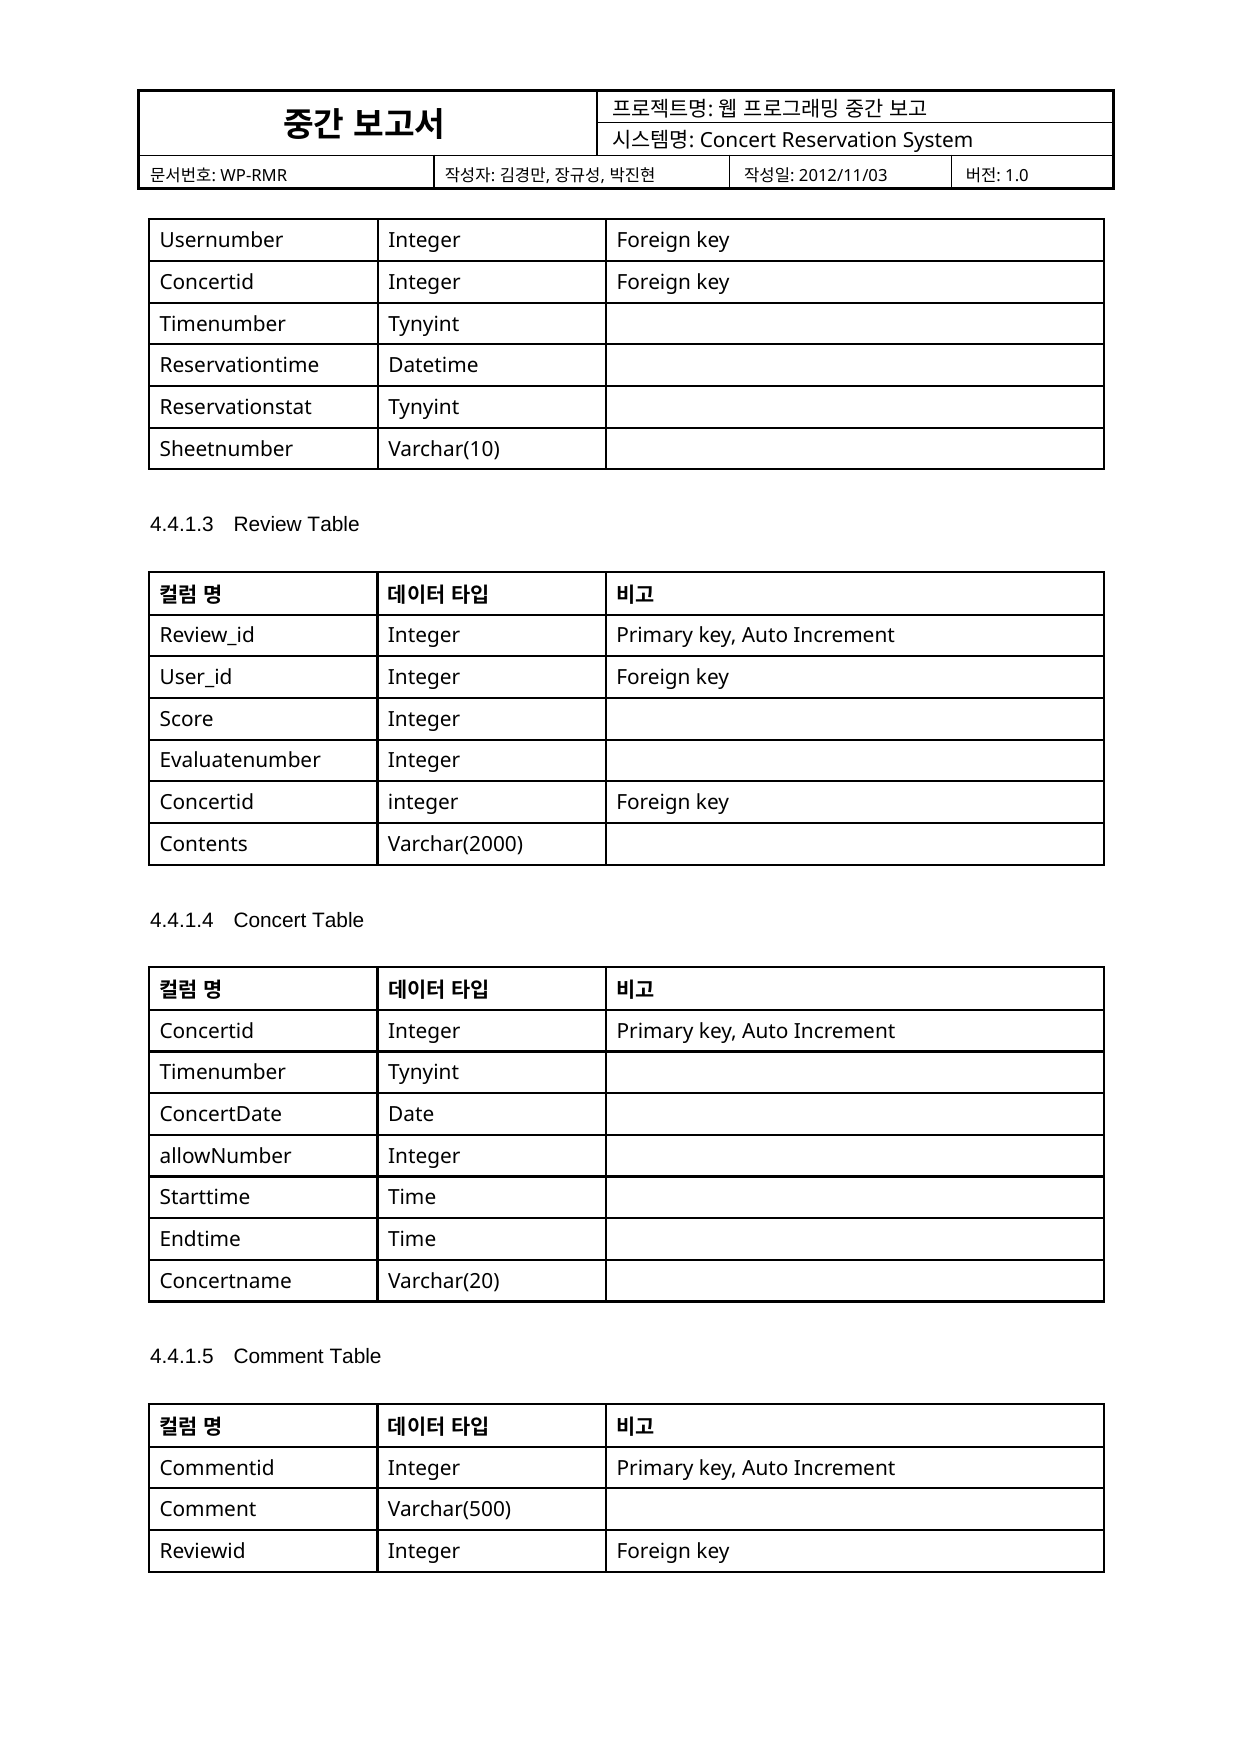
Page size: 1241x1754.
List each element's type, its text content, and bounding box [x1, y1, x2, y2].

table_cell Commentid [150, 1448, 376, 1487]
table_cell Varchar(500) [379, 1489, 605, 1529]
table_cell Time [379, 1178, 605, 1217]
table_header 컬럼 명 [150, 968, 376, 1009]
table_cell [607, 1136, 1103, 1175]
table_cell Tynyint [379, 304, 605, 343]
table_cell Score [150, 699, 376, 738]
table_cell Timenumber [150, 1053, 376, 1092]
table_cell Foreign key [607, 782, 1103, 822]
table_header 비고 [607, 968, 1103, 1009]
table_cell Integer [379, 699, 605, 738]
table_cell Endtime [150, 1219, 376, 1259]
table_cell Primary key, Auto Increment [607, 616, 1103, 655]
table_cell Reviewid [150, 1531, 376, 1571]
table_cell Tynyint [379, 387, 605, 427]
table_cell Foreign key [607, 657, 1103, 697]
table_cell [607, 1219, 1103, 1259]
table_cell Date [379, 1094, 605, 1134]
table_cell ConcertDate [150, 1094, 376, 1134]
table_cell Comment [150, 1489, 376, 1529]
subtitle Concert Table [150, 906, 1090, 931]
table_cell [607, 345, 1103, 385]
table_cell [607, 741, 1103, 780]
table_cell Concertid [150, 262, 377, 302]
table_cell Varchar(10) [379, 429, 605, 468]
table_cell Integer [379, 262, 605, 302]
table_cell Integer [379, 1136, 605, 1175]
subtitle Comment Table [150, 1343, 1090, 1368]
table_header 컬럼 명 [150, 573, 376, 613]
table_cell Tynyint [379, 1053, 605, 1092]
table_cell allowNumber [150, 1136, 376, 1175]
table_cell Reservationtime [150, 345, 377, 385]
table_cell Integer [379, 1448, 605, 1487]
table_cell Primary key, Auto Increment [607, 1011, 1103, 1050]
table_cell [607, 1053, 1103, 1092]
table_cell Varchar(20) [379, 1261, 605, 1300]
table_cell Primary key, Auto Increment [607, 1448, 1103, 1487]
table_cell [607, 304, 1103, 343]
table_cell Integer [379, 220, 605, 260]
table_cell Concertid [150, 1011, 376, 1050]
table_cell Integer [379, 616, 605, 655]
table_cell Varchar(2000) [379, 824, 605, 863]
table_cell Usernumber [150, 220, 377, 260]
table_cell Timenumber [150, 304, 377, 343]
table_cell Review_id [150, 616, 376, 655]
table_header 컬럼 명 [150, 1405, 376, 1446]
table_cell Foreign key [607, 262, 1103, 302]
table_cell Contents [150, 824, 376, 863]
table_cell Foreign key [607, 1531, 1103, 1571]
table_cell Integer [379, 1011, 605, 1050]
table_cell Integer [379, 741, 605, 780]
table_cell User_id [150, 657, 376, 697]
table_cell [607, 699, 1103, 738]
table_cell Concertname [150, 1261, 376, 1300]
table_cell Concertid [150, 782, 376, 822]
table_cell Reservationstat [150, 387, 377, 427]
table_cell Starttime [150, 1178, 376, 1217]
table_cell Datetime [379, 345, 605, 385]
table_header 데이터 타입 [379, 968, 605, 1009]
table_header 비고 [607, 1405, 1103, 1446]
table_cell [607, 1489, 1103, 1529]
table_header 데이터 타입 [379, 573, 605, 613]
table_cell Foreign key [607, 220, 1103, 260]
table_header 데이터 타입 [379, 1405, 605, 1446]
table_cell [607, 1178, 1103, 1217]
table_cell Sheetnumber [150, 429, 377, 468]
table_cell integer [379, 782, 605, 822]
table_cell Integer [379, 1531, 605, 1571]
table_cell [607, 429, 1103, 468]
table_cell Time [379, 1219, 605, 1259]
subtitle Review Table [150, 511, 1090, 536]
table_cell [607, 1094, 1103, 1134]
table_cell Evaluatenumber [150, 741, 376, 780]
table_cell [607, 824, 1103, 863]
table_cell Integer [379, 657, 605, 697]
table_cell [607, 387, 1103, 427]
table_cell [607, 1261, 1103, 1300]
table_header 비고 [607, 573, 1103, 613]
